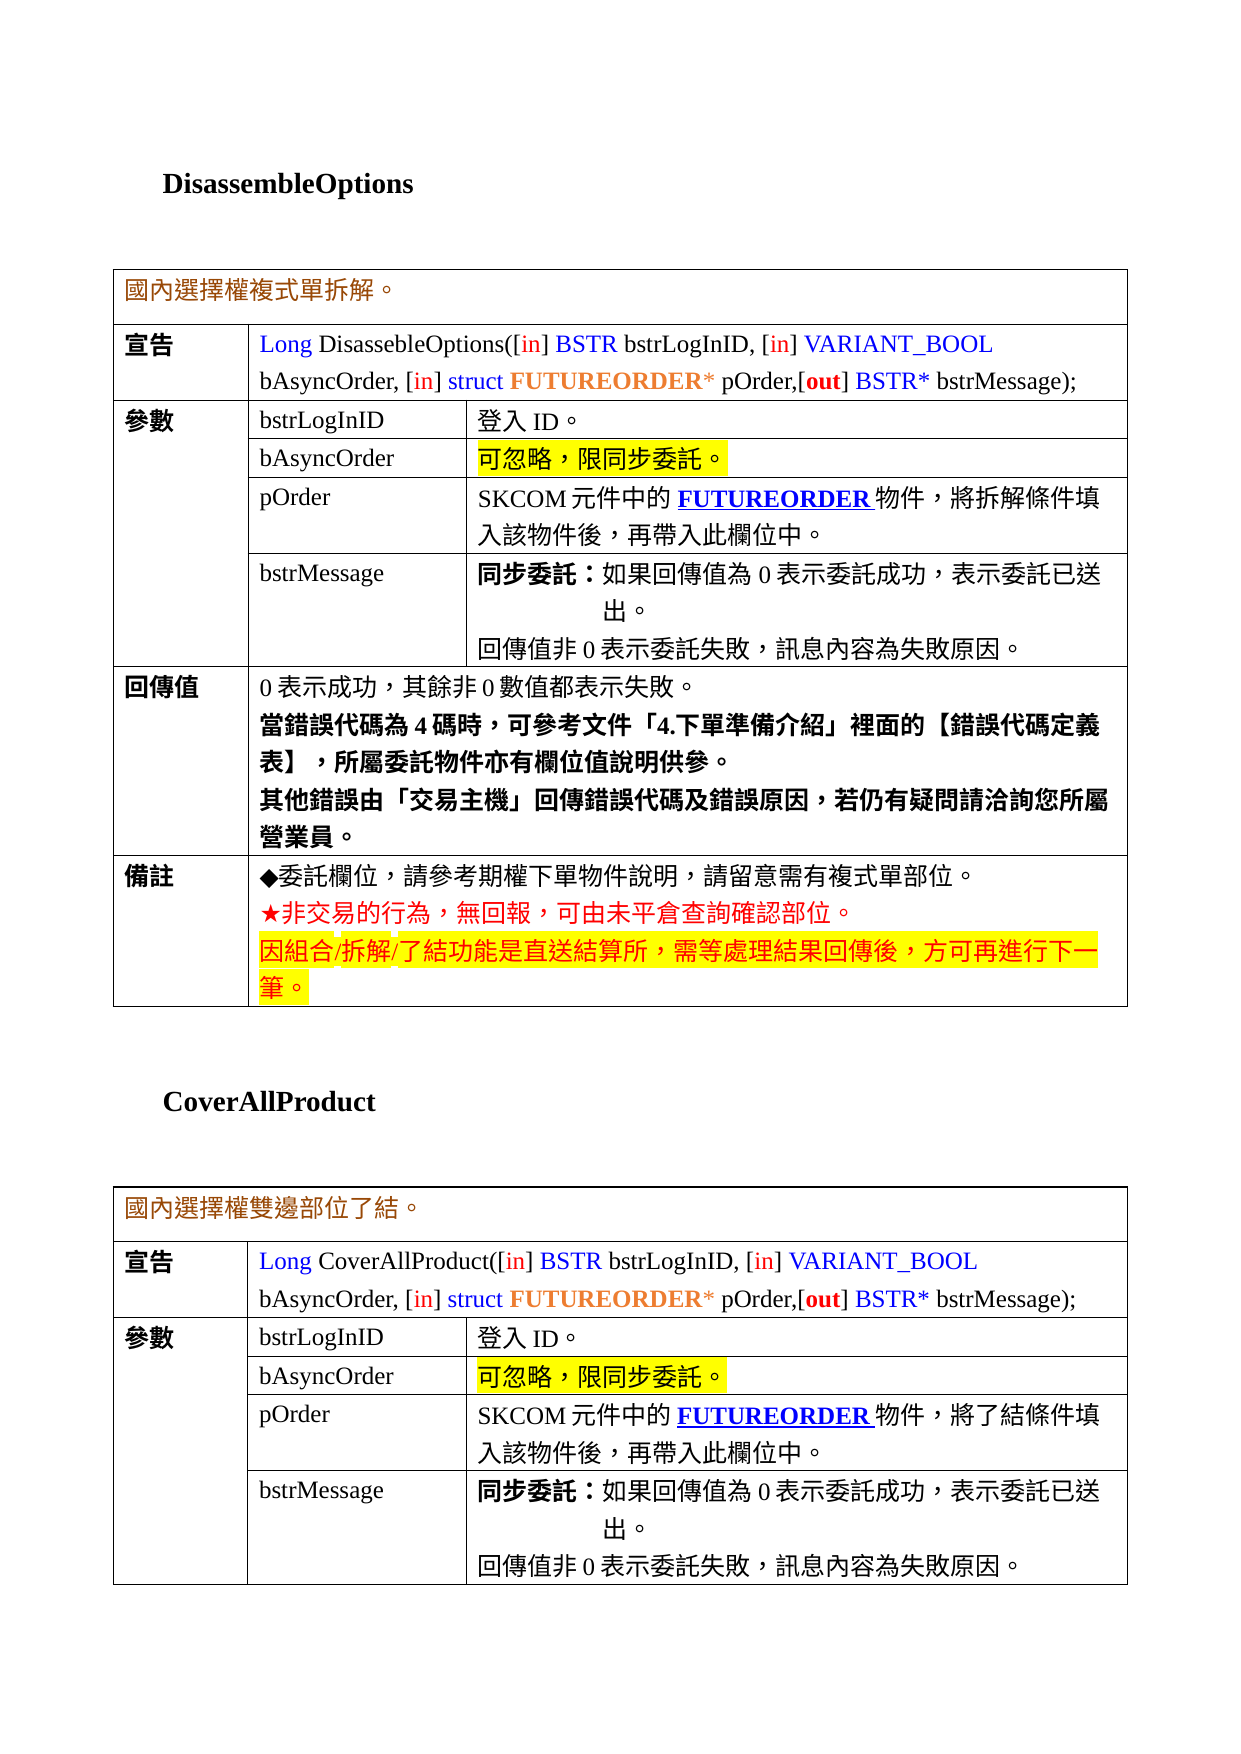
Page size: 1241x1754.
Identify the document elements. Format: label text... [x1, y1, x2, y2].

table_cell 參數 [114, 1318, 247, 1584]
table_cell 登入ID。 [467, 1318, 1127, 1356]
table_cell SKCOM元件中的 FUTUREORDER物件，將了結條件填入該物件後，再帶入此欄位中。 [467, 1395, 1127, 1470]
table_cell pOrder [249, 478, 466, 553]
table_cell bstrMessage [248, 1471, 466, 1584]
table_cell bAsyncOrder [249, 439, 466, 477]
table_cell bstrLogInID [248, 1318, 466, 1356]
subtitle DisassembleOptions [162, 164, 1128, 202]
table_cell 備註 [114, 856, 248, 1006]
table_cell 可忽略，限同步委託。 [467, 439, 1127, 477]
subtitle CoverAllProduct [162, 1082, 1128, 1119]
table_cell pOrder [248, 1395, 466, 1470]
table_header 國內選擇權雙邊部位了結。 [114, 1188, 1127, 1241]
table_cell bstrLogInID [249, 401, 466, 438]
table_cell 參數 [114, 401, 248, 666]
table_cell bstrMessage [249, 554, 466, 666]
table_cell 同步委託：如果回傳值為 0表示委託成功，表示委託已送出。 回傳值非0表示委託失敗，訊息內容為失敗原因。 [467, 1471, 1127, 1584]
table_cell Long DisassebleOptions([in] BSTR bstrLogInID, [in] VARIANT_BOOL bAsyncOrder, [in] struct FUTUREORDER* pOrder,[out] BSTR* bstrMessage); [249, 325, 1127, 399]
table_cell 宣告 [114, 1242, 247, 1317]
table_cell bAsyncOrder [248, 1357, 466, 1394]
table_cell SKCOM元件中的 FUTUREORDER物件，將拆解條件填入該物件後，再帶入此欄位中。 [467, 478, 1127, 553]
table_cell 回傳值 [114, 667, 248, 855]
table_cell 宣告 [114, 325, 248, 399]
table_cell 登入ID。 [467, 401, 1127, 438]
table_cell 同步委託：如果回傳值為 0表示委託成功，表示委託已送出。 回傳值非0表示委託失敗，訊息內容為失敗原因。 [467, 554, 1127, 666]
table_header 國內選擇權複式單拆解。 [114, 270, 1127, 323]
table_cell ◆委託欄位，請參考期權下單物件說明，請留意需有複式單部位。 ★非交易的行為，無回報，可由未平倉查詢確認部位。 因組合/拆解/了結功能是直送結算所，需等處理結果回傳後，方可再進行下一筆。 [249, 856, 1127, 1006]
table_cell 0表示成功，其餘非0數值都表示失敗。 當錯誤代碼為4碼時，可參考文件「4.下單準備介紹」裡面的【錯誤代碼定義表】，所屬委託物件亦有欄位值說明供參。 其他錯誤由「交易主機」回傳錯誤代碼及錯誤原因，若仍有疑問請洽詢您所屬營業員。 [249, 667, 1127, 855]
table_cell 可忽略，限同步委託。 [467, 1357, 1127, 1394]
table_cell Long CoverAllProduct([in] BSTR bstrLogInID, [in] VARIANT_BOOL bAsyncOrder, [in] struct FUTUREORDER* pOrder,[out] BSTR* bstrMessage); [248, 1242, 1127, 1317]
